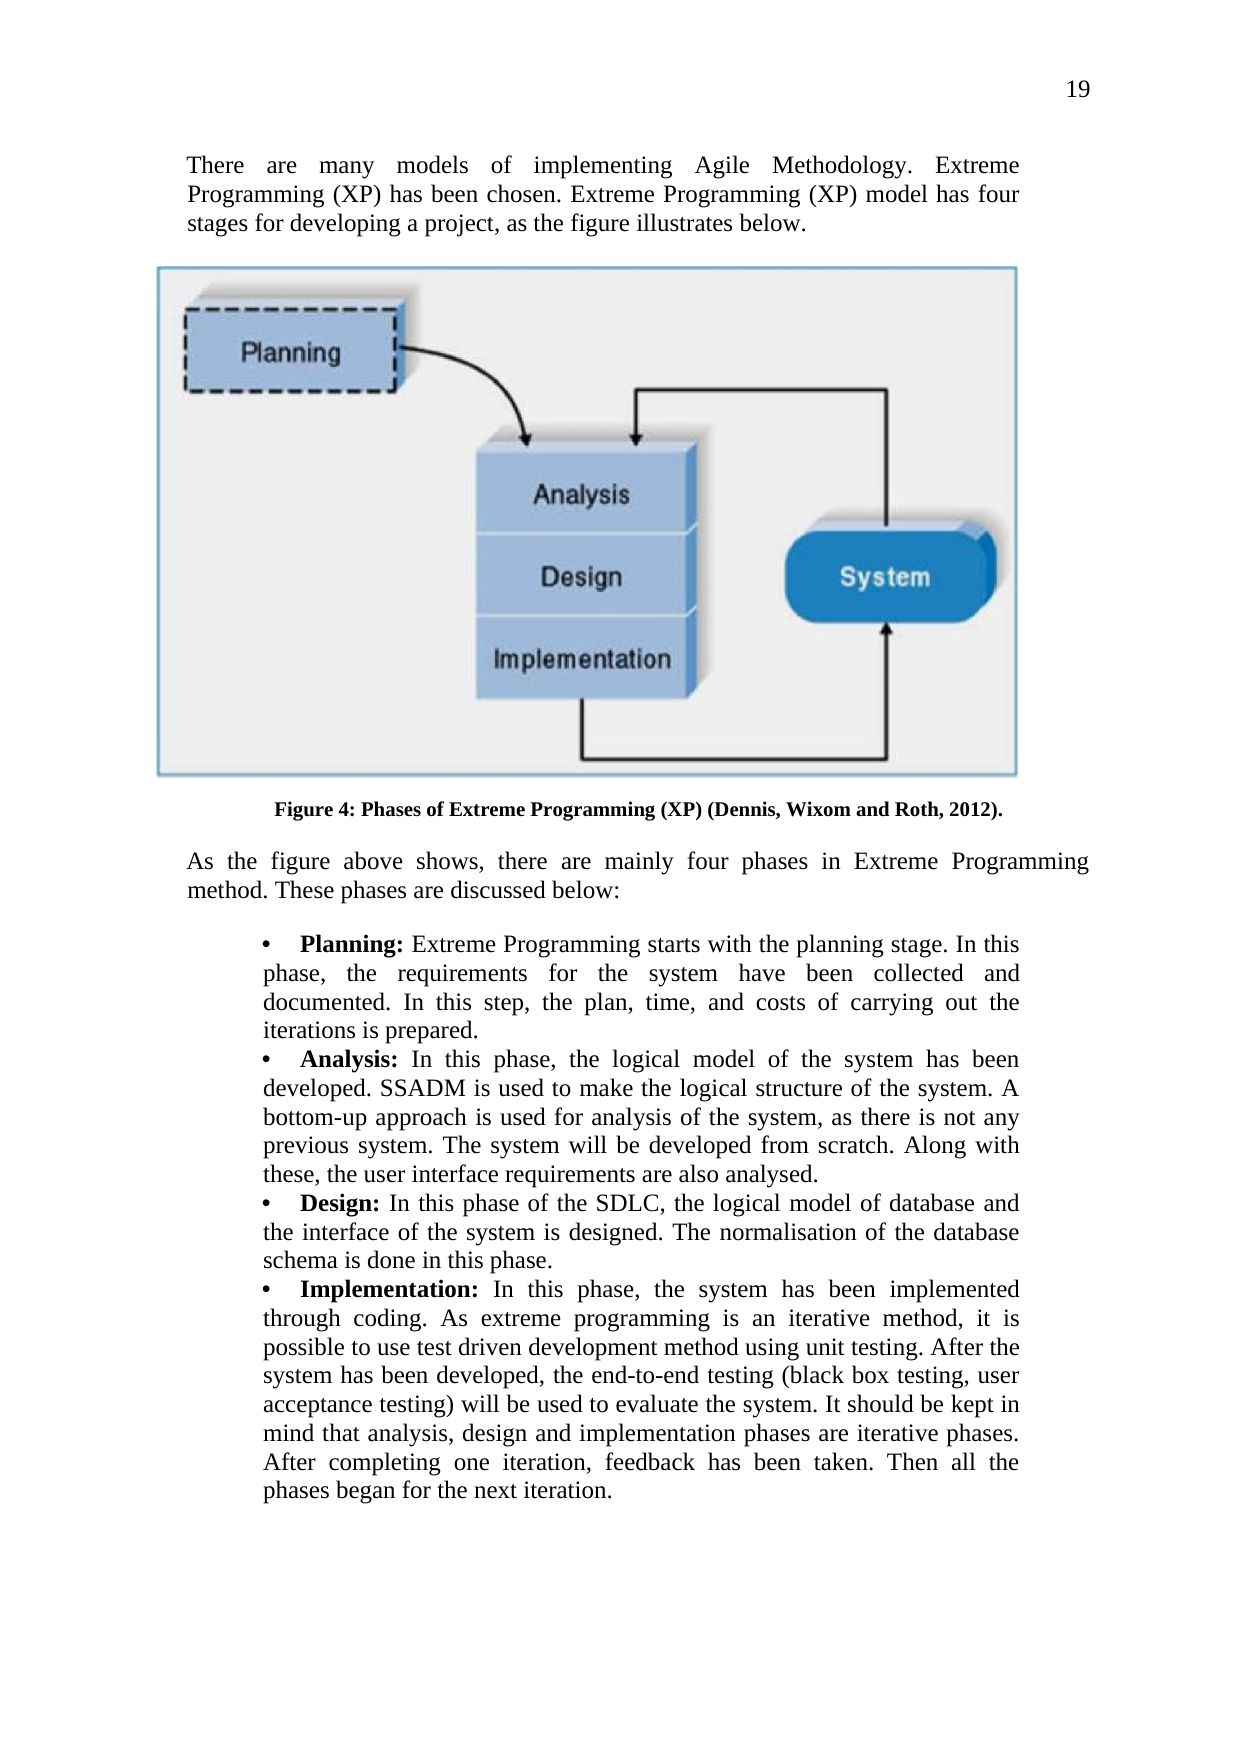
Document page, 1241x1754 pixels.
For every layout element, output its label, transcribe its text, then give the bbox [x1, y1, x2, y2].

text As the figure above shows, there are mainly four phases in Extreme Programming method. These phases are discussed below: [186, 846, 1091, 903]
list Design: In this phase of the SDLC, the logical model of database and the interface of the system is designed. The normalisation of the database schema is done in this phase. [262, 1188, 1021, 1274]
text There are many models of implementing Agile Methodology. Extreme Programming (XP) has been chosen. Extreme Programming (XP) model has four stages for developing a project, as the figure illustrates below. [186, 150, 1021, 237]
list Analysis: In this phase, the logical model of the system has been developed. SSADM is used to make the logical structure of the system. A bottom-up approach is used for analysis of the system, as there is not any previous system. The system will be developed from scratch. Along with these, the user interface requirements are also analysed. [262, 1044, 1021, 1188]
list Implementation: In this phase, the system has been implemented through coding. As extreme programming is an iterative method, it is possible to use test driven development method using unit testing. After the system has been developed, the end-to-end testing (black box testing, user acceptance testing) will be used to evaluate the system. It should be kept in mind that analysis, design and implementation phases are iterative phases. After completing one iteration, feedback has been taken. Then all the phases began for the next iteration. [262, 1274, 1021, 1504]
text Figure 4: Phases of Extreme Programming (XP) (Dennis, Wixom and Roth, 2012). [186, 797, 1092, 821]
picture [155, 265, 1019, 778]
list Planning: Extreme Programming starts with the planning stage. In this phase, the requirements for the system have been collected and documented. In this step, the plan, time, and costs of carrying out the iterations is prepared. [262, 929, 1021, 1044]
